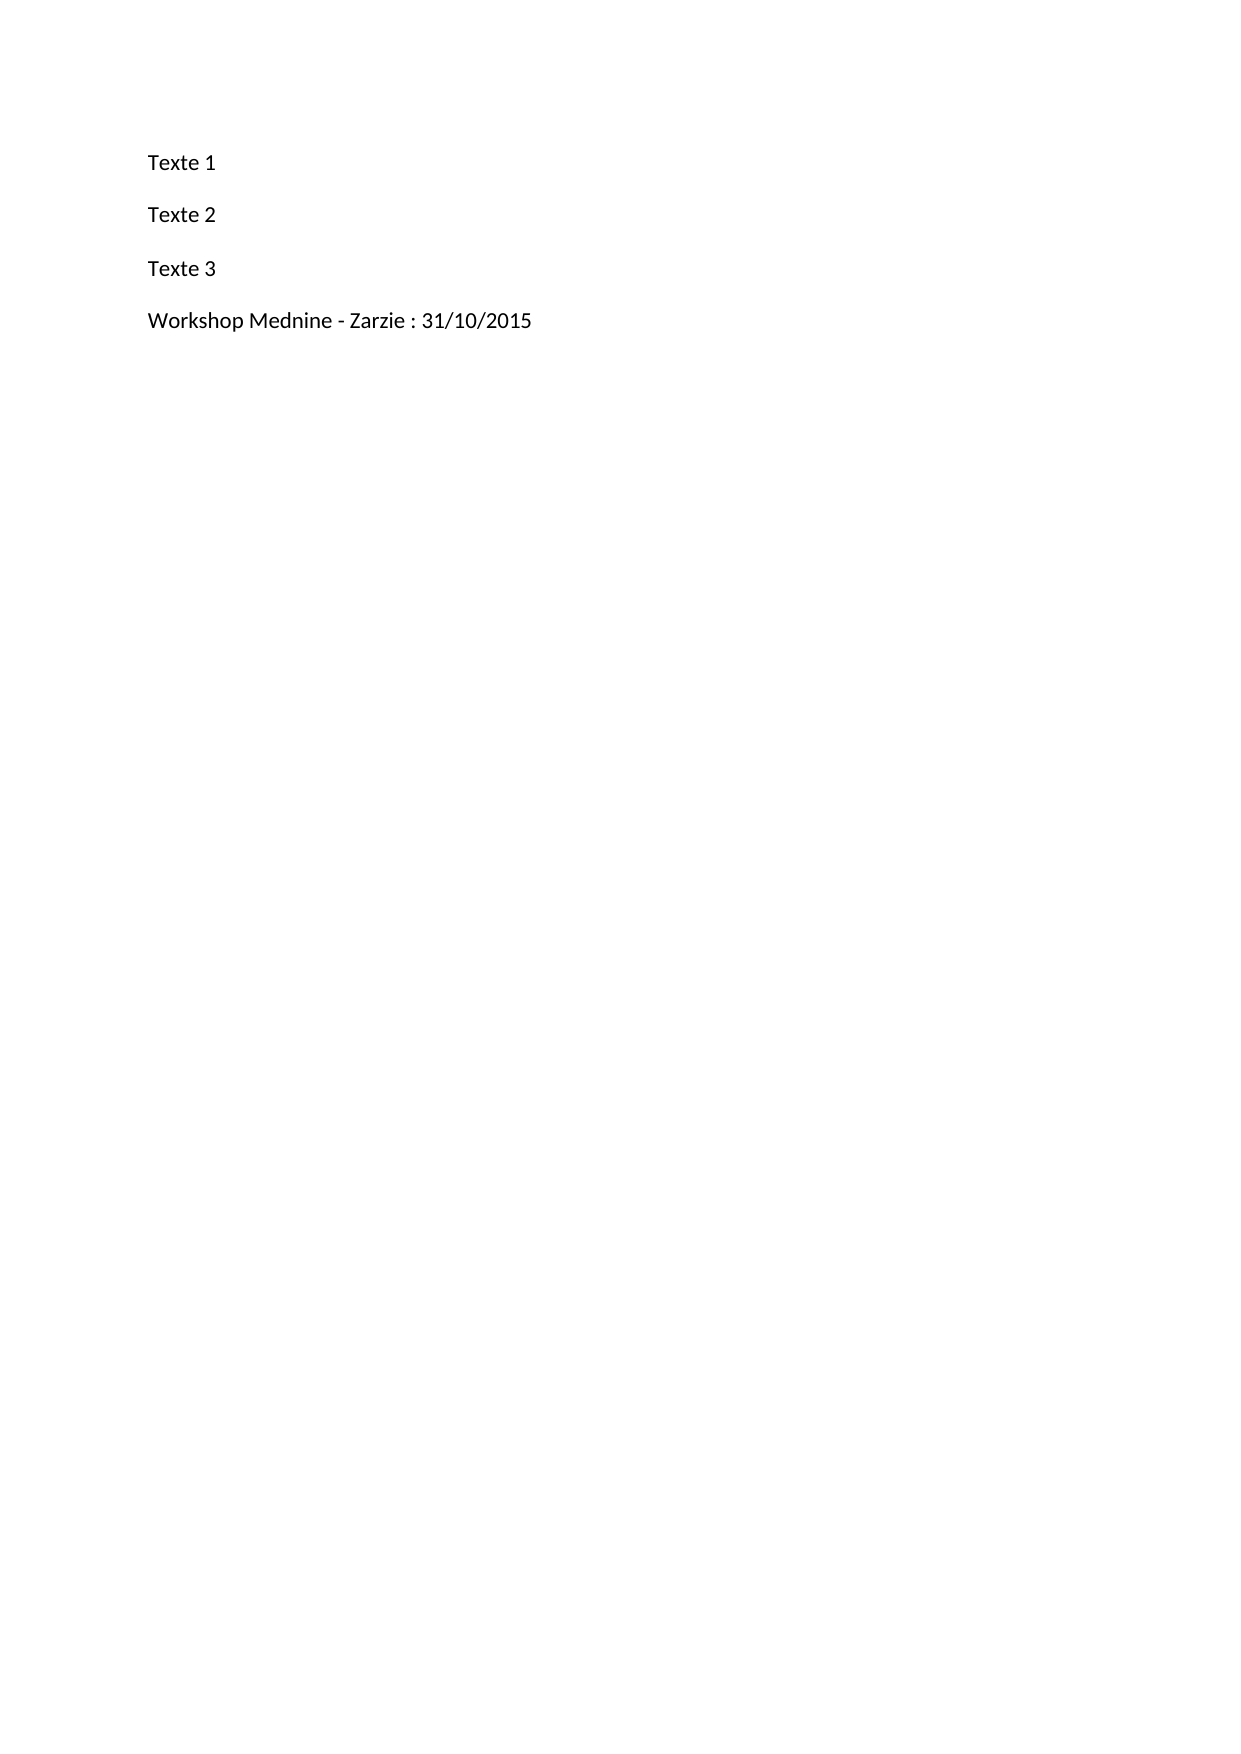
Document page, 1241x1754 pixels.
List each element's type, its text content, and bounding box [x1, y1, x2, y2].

text Workshop Mednine - Zarzie : 31/10/2015 [148, 307, 1093, 335]
text Texte 2 [148, 201, 1093, 229]
text Texte 1 [148, 148, 1093, 176]
text Texte 3 [148, 254, 1093, 282]
